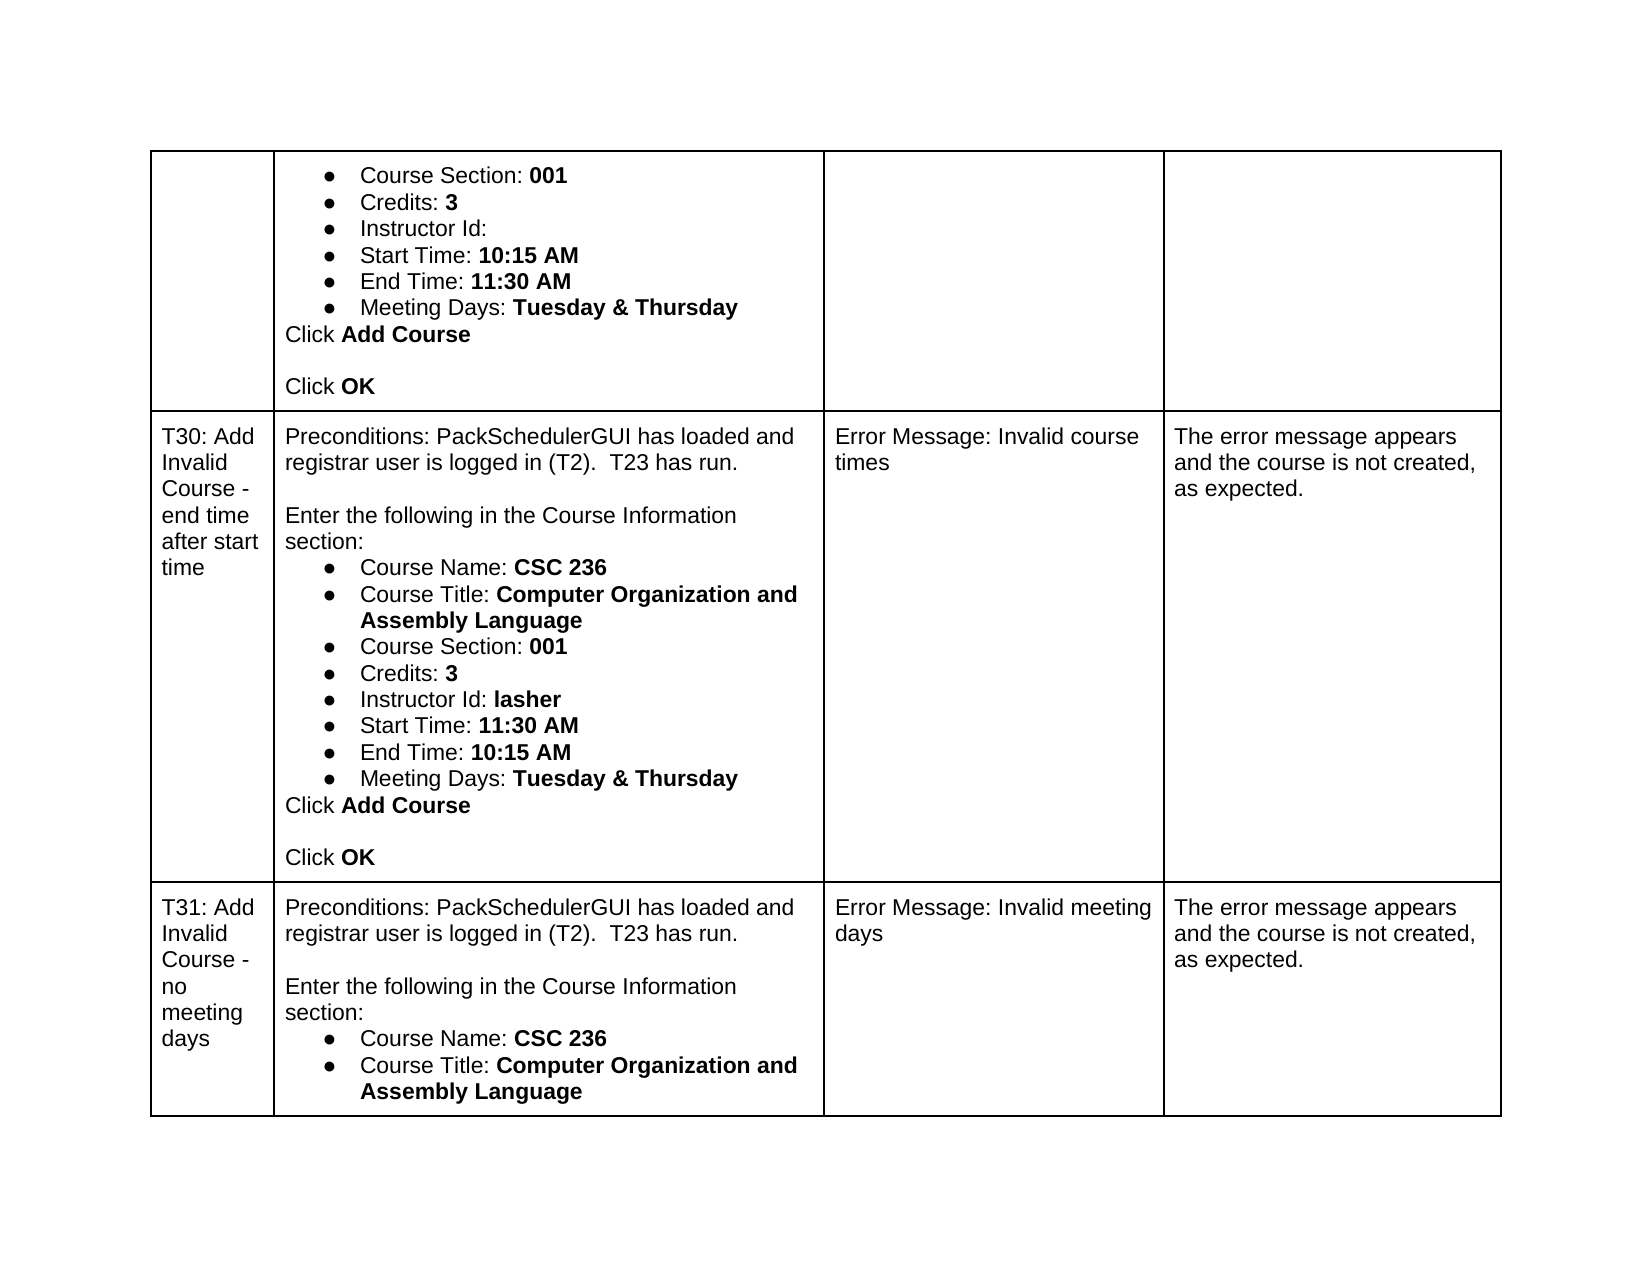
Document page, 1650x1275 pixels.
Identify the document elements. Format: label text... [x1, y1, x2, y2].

table_cell Preconditions: PackSchedulerGUI has loaded and registrar user is logged in (T2). T23 has run. Enter the following in the Course Information section: Course Name: CSC 236 Course Title: Computer Organization and Assembly Language Course Section: 001 Credits: 3 Instructor Id: lasher Start Time: 11:30 AM End Time: 10:15 AM Meeting Days: Tuesday & Thursday Click Add Course Click OK [275, 412, 823, 881]
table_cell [152, 883, 273, 1115]
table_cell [1165, 883, 1500, 1115]
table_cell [275, 152, 823, 410]
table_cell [152, 152, 273, 410]
table_cell T30: Add Invalid Course - end time after start time [152, 412, 273, 881]
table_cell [1165, 152, 1500, 410]
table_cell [825, 152, 1163, 410]
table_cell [825, 883, 1163, 1115]
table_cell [275, 883, 823, 1115]
table_cell Error Message: Invalid course times [825, 412, 1163, 881]
table_cell The error message appears and the course is not created, as expected. [1165, 412, 1500, 881]
